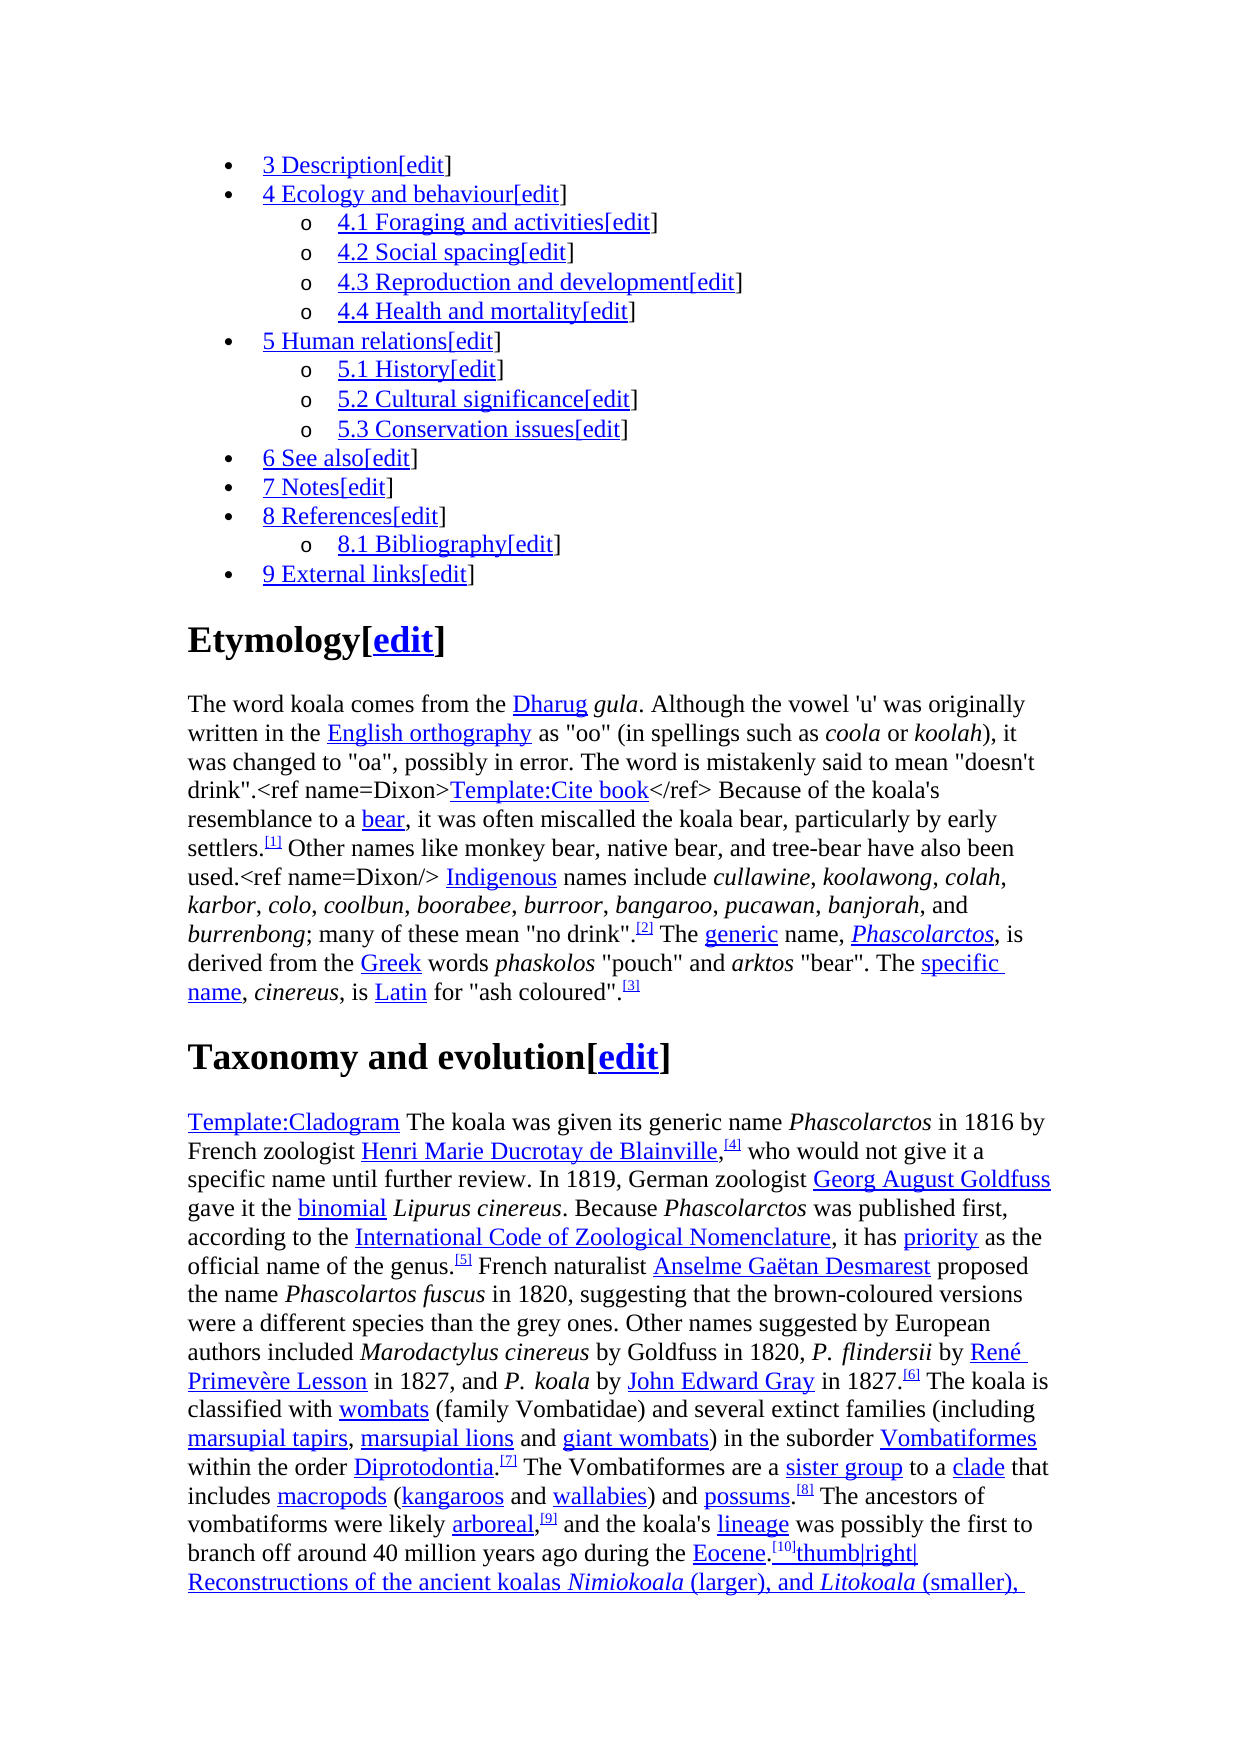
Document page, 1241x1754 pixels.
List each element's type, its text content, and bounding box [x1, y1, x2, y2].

list 8.1 Bibliography[edit] [300, 529, 1053, 559]
list 3 Description[edit] [225, 150, 1053, 179]
list 5.2 Cultural significance[edit] [300, 384, 1053, 414]
list 6 See also[edit] [225, 443, 1053, 472]
subtitle Taxonomy and evolution[edit] [187, 1035, 1053, 1078]
list 4.4 Health and mortality[edit] [300, 296, 1053, 326]
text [187, 1107, 1053, 1596]
list 4.3 Reproduction and development[edit] [300, 267, 1053, 296]
list 5.3 Conservation issues[edit] [300, 414, 1053, 443]
list 7 Notes[edit] [225, 472, 1053, 501]
list 8 References[edit] [225, 501, 1053, 529]
list 5 Human relations[edit] [225, 326, 1053, 354]
subtitle Etymology[edit] [187, 617, 1053, 660]
list 4.2 Social spacing[edit] [300, 237, 1053, 267]
list 4.1 Foraging and activities[edit] [300, 207, 1053, 237]
list 5.1 History[edit] [300, 354, 1053, 384]
list 4 Ecology and behaviour[edit] [225, 179, 1053, 207]
text The word koala comes from the Dharug gula. Although the vowel 'u' was originally written in the English orthography as "oo" (in spellings such as coola or koolah), it was changed to "oa", possibly in error. The word is mistakenly said to mean "doesn't drink".<ref name=Dixon>Template:Cite book</ref> Because of the koala's resemblance to a bear, it was often miscalled the koala bear, particularly by early settlers.[1] Other names like monkey bear, native bear, and tree-bear have also been used.<ref name=Dixon/> Indigenous names include cullawine, koolawong, colah, karbor, colo, coolbun, boorabee, burroor, bangaroo, pucawan, banjorah, and burrenbong; many of these mean "no drink".[2] The generic name, Phascolarctos, is derived from the Greek words phaskolos "pouch" and arktos "bear". The specific name, cinereus, is Latin for "ash coloured".[3] [187, 689, 1053, 1006]
list 9 External links[edit] [225, 559, 1053, 588]
